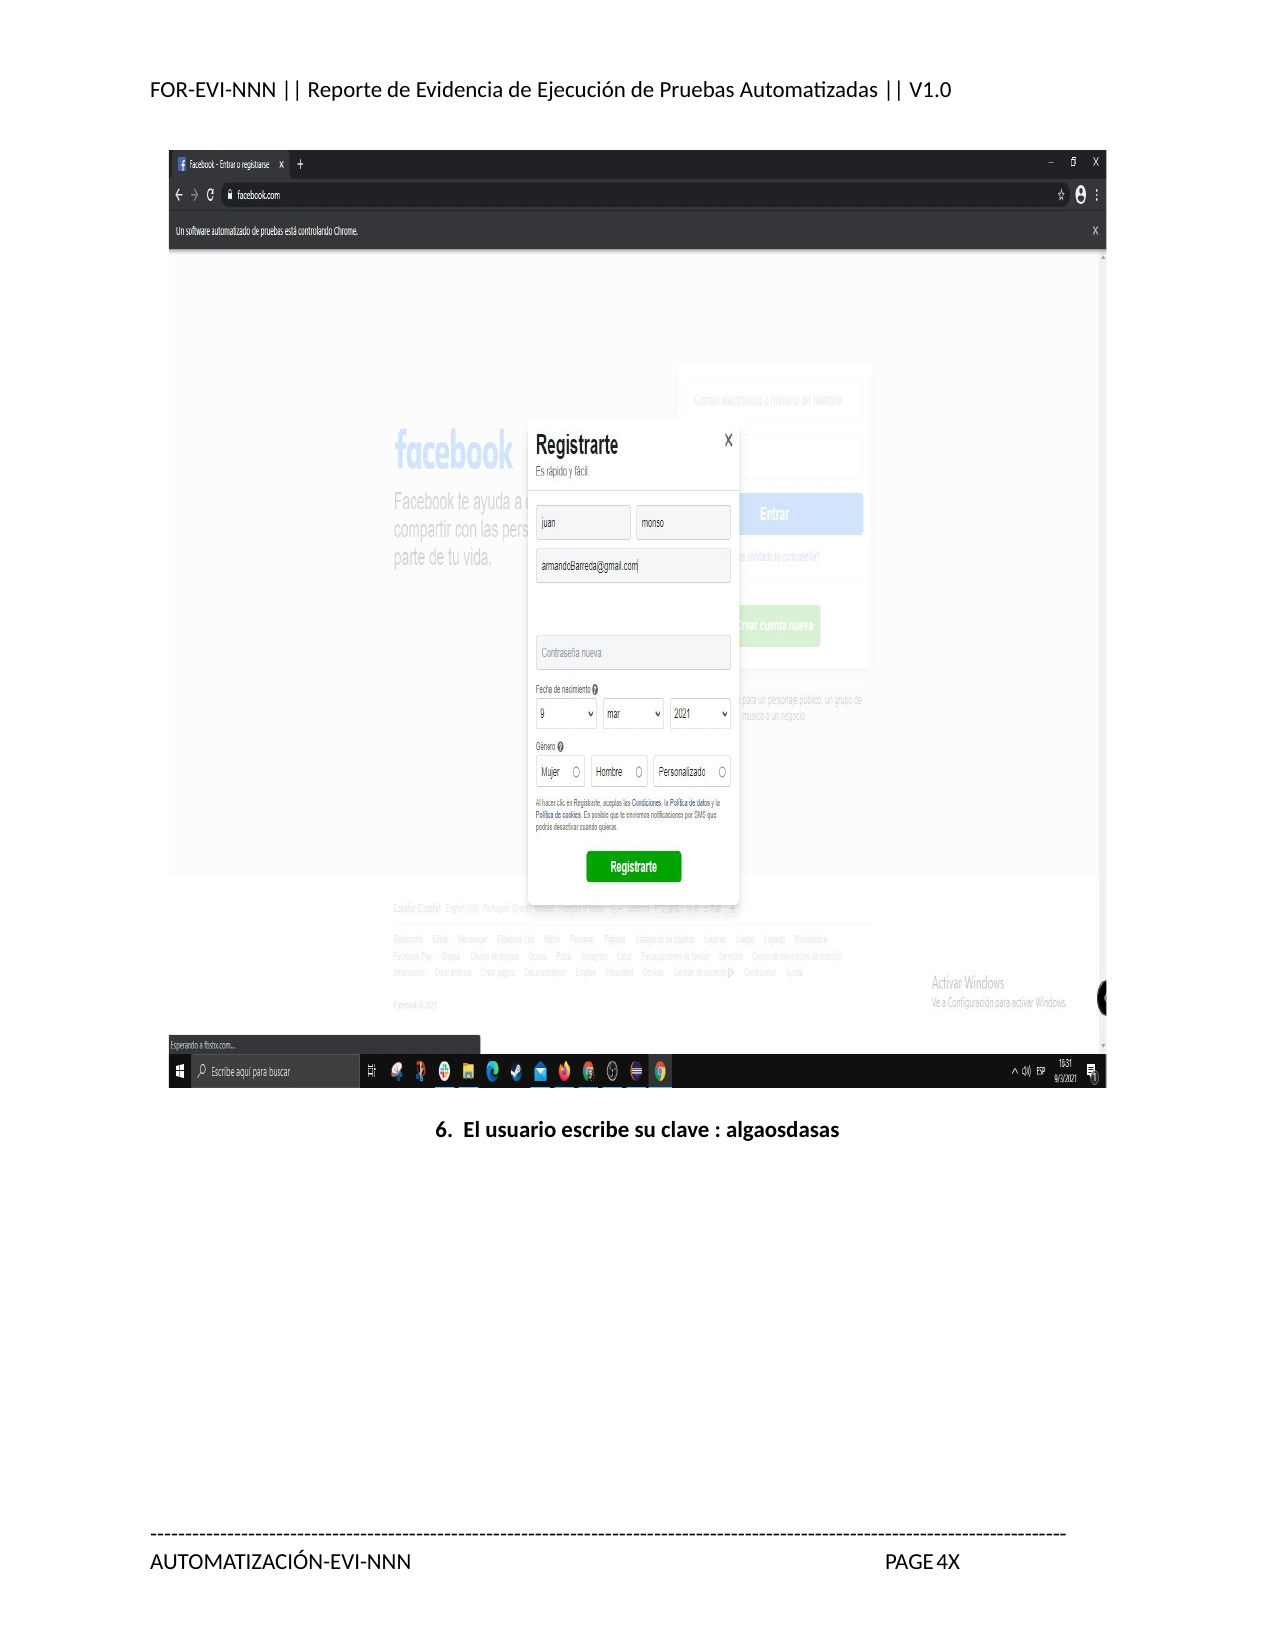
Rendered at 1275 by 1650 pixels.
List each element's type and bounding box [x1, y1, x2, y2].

text [150, 150, 1125, 1224]
picture [168, 150, 1107, 1088]
